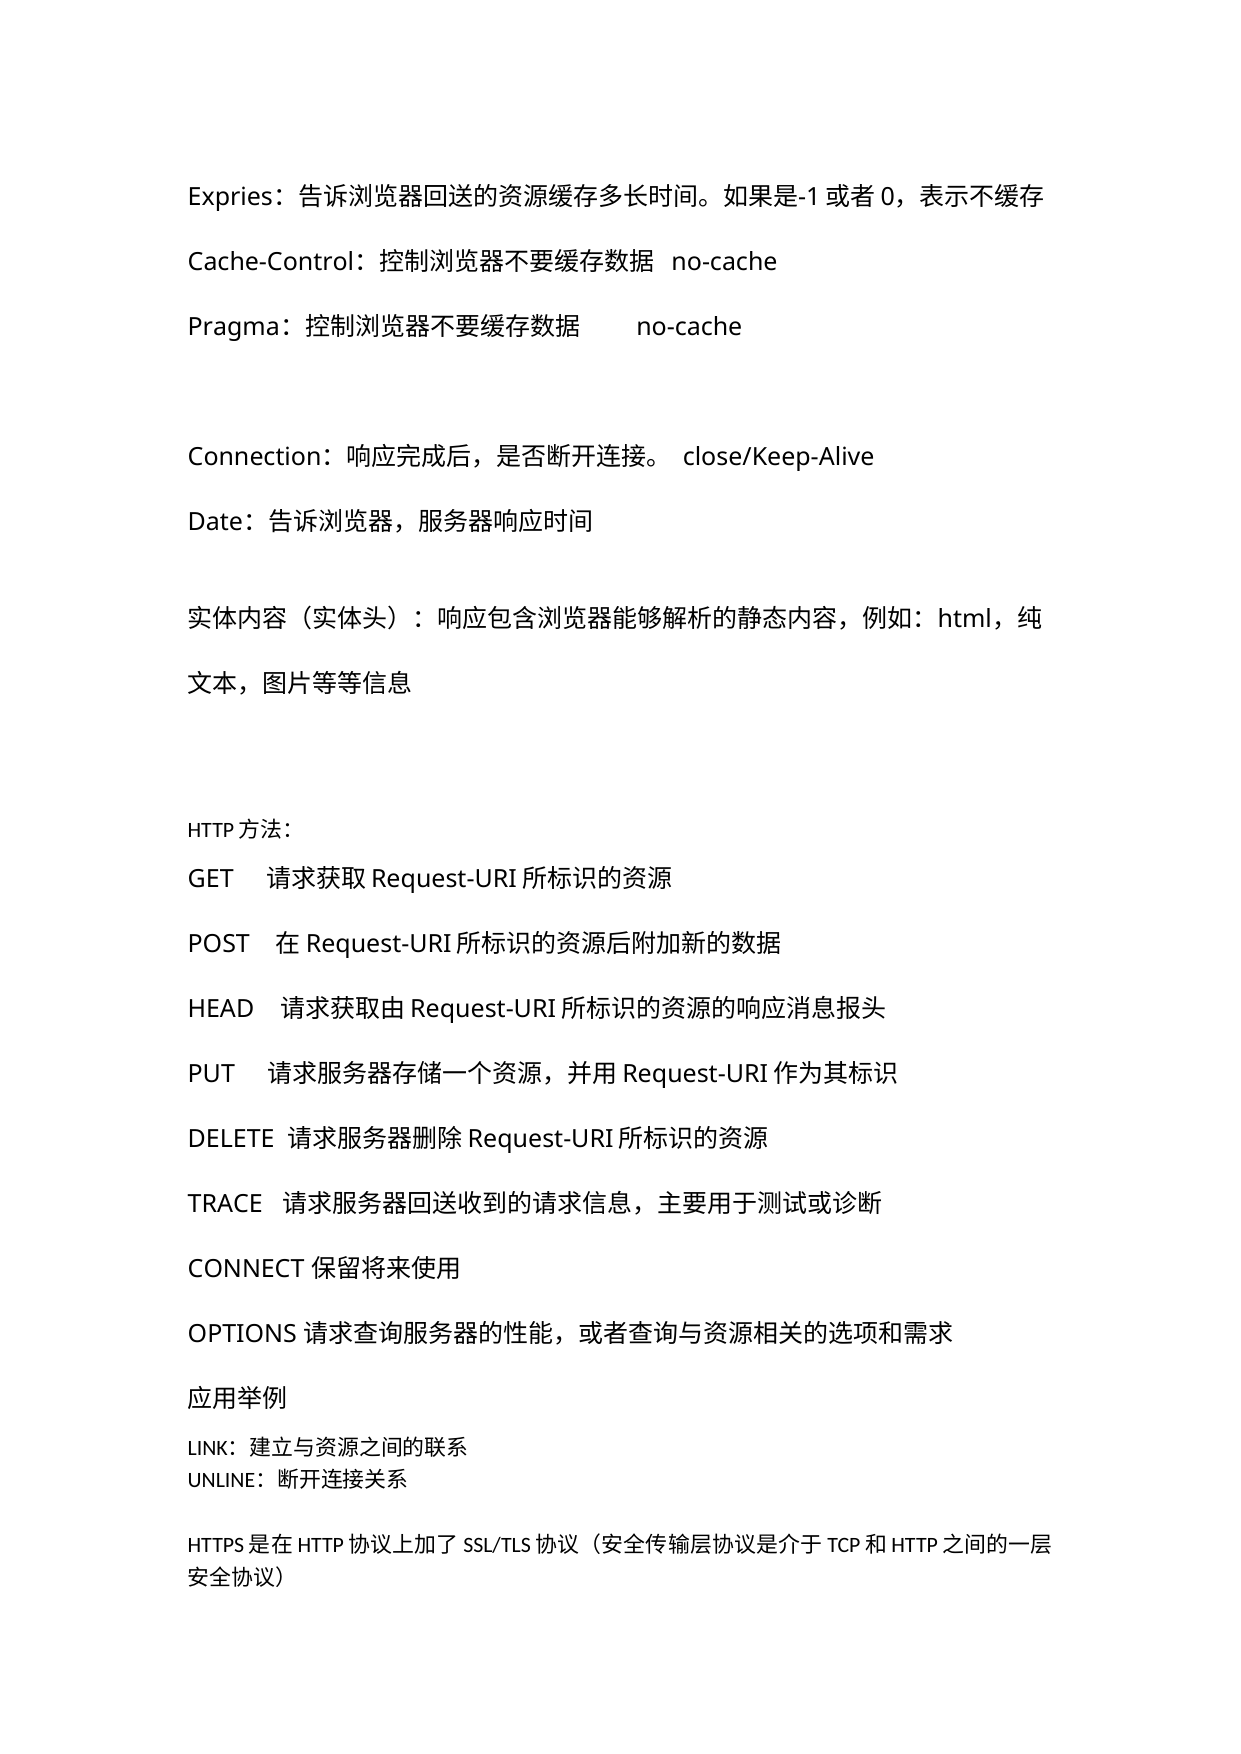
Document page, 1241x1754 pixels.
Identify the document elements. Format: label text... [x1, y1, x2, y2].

text LINK：建立与资源之间的联系 [187, 1429, 1053, 1462]
text HTTPS是在HTTP协议上加了SSL/TLS协议（安全传输层协议是介于TCP和HTTP之间的一层安全协议） [187, 1527, 1053, 1592]
text UNLINE：断开连接关系 [187, 1462, 1053, 1494]
text 实体内容（实体头）：响应包含浏览器能够解析的静态内容，例如：html，纯文本，图片等等信息 [187, 584, 1053, 714]
text GET 请求获取Request-URI所标识的资源 POST 在Request-URI所标识的资源后附加新的数据 HEAD 请求获取由Request-URI所标识的资源的响应消息报头 PUT 请求服务器存储一个资源，并用Request-URI作为其标识 DELETE 请求服务器删除Request-URI所标识的资源 TRACE 请求服务器回送收到的请求信息，主要用于测试或诊断 CONNECT 保留将来使用 OPTIONS 请求查询服务器的性能，或者查询与资源相关的选项和需求 应用举例 [187, 844, 1053, 1429]
text HTTP方法： [187, 812, 1053, 844]
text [187, 162, 1053, 552]
